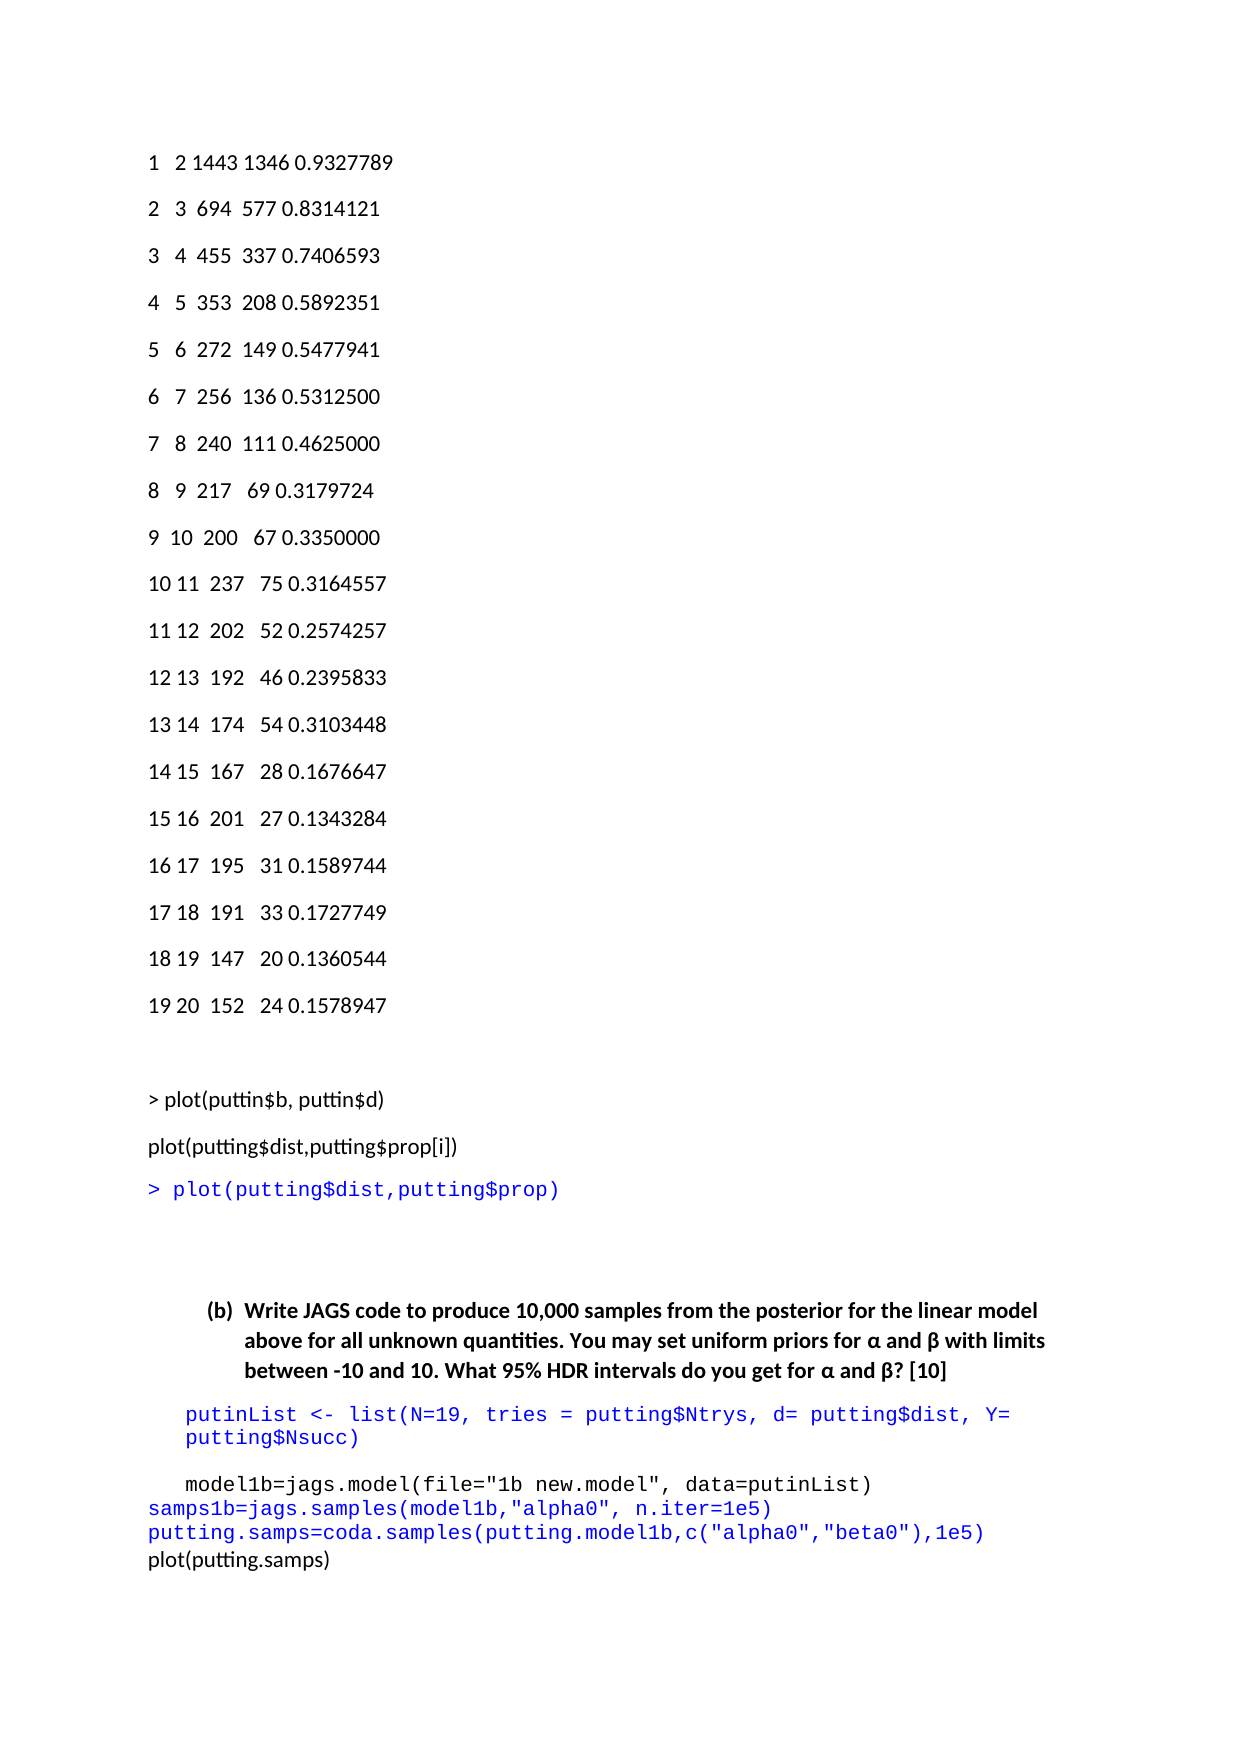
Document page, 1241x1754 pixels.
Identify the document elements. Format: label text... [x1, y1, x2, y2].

text 13 14 174 54 0.3103448 [148, 710, 1093, 738]
text 6 7 256 136 0.5312500 [148, 382, 1093, 410]
text 12 13 192 46 0.2395833 [148, 663, 1093, 691]
text 10 11 237 75 0.3164557 [148, 569, 1093, 597]
text 14 15 167 28 0.1676647 [148, 757, 1093, 785]
text plot(putting$dist,putting$prop[i]) [148, 1132, 1093, 1160]
text putinList <- list(N=19, tries = putting$Ntrys, d= putting$dist, Y= putting$Nsucc) [185, 1403, 1093, 1451]
text model1b=jags.model(file="1b new.model", data=putinList) [185, 1474, 1093, 1498]
text 16 17 195 31 0.1589744 [148, 851, 1093, 879]
text 7 8 240 111 0.4625000 [148, 429, 1093, 457]
text putting.samps=coda.samples(putting.model1b,c("alpha0","beta0"),1e5) [148, 1522, 1093, 1545]
text > plot(puttin$b, puttin$d) [148, 1085, 1093, 1113]
text 18 19 147 20 0.1360544 [148, 944, 1093, 972]
list Write JAGS code to produce 10,000 samples from the posterior for the linear model above for all unknown quantities. You may set uniform priors for α and β with limits between -10 and 10. What 95% HDR intervals do you get for α and β? [10] [207, 1296, 1093, 1385]
text 2 3 694 577 0.8314121 [148, 194, 1093, 222]
text 5 6 272 149 0.5477941 [148, 335, 1093, 363]
text 19 20 152 24 0.1578947 [148, 991, 1093, 1019]
text 3 4 455 337 0.7406593 [148, 241, 1093, 269]
text 15 16 201 27 0.1343284 [148, 804, 1093, 832]
text 1 2 1443 1346 0.9327789 [148, 148, 1093, 176]
text plot(putting.samps) [148, 1545, 1093, 1573]
text 4 5 353 208 0.5892351 [148, 288, 1093, 316]
text 11 12 202 52 0.2574257 [148, 616, 1093, 644]
text samps1b=jags.samples(model1b,"alpha0", n.iter=1e5) [148, 1498, 1093, 1522]
text 17 18 191 33 0.1727749 [148, 898, 1093, 926]
text > plot(putting$dist,putting$prop) [148, 1179, 1093, 1202]
text 9 10 200 67 0.3350000 [148, 523, 1093, 551]
text 8 9 217 69 0.3179724 [148, 476, 1093, 504]
